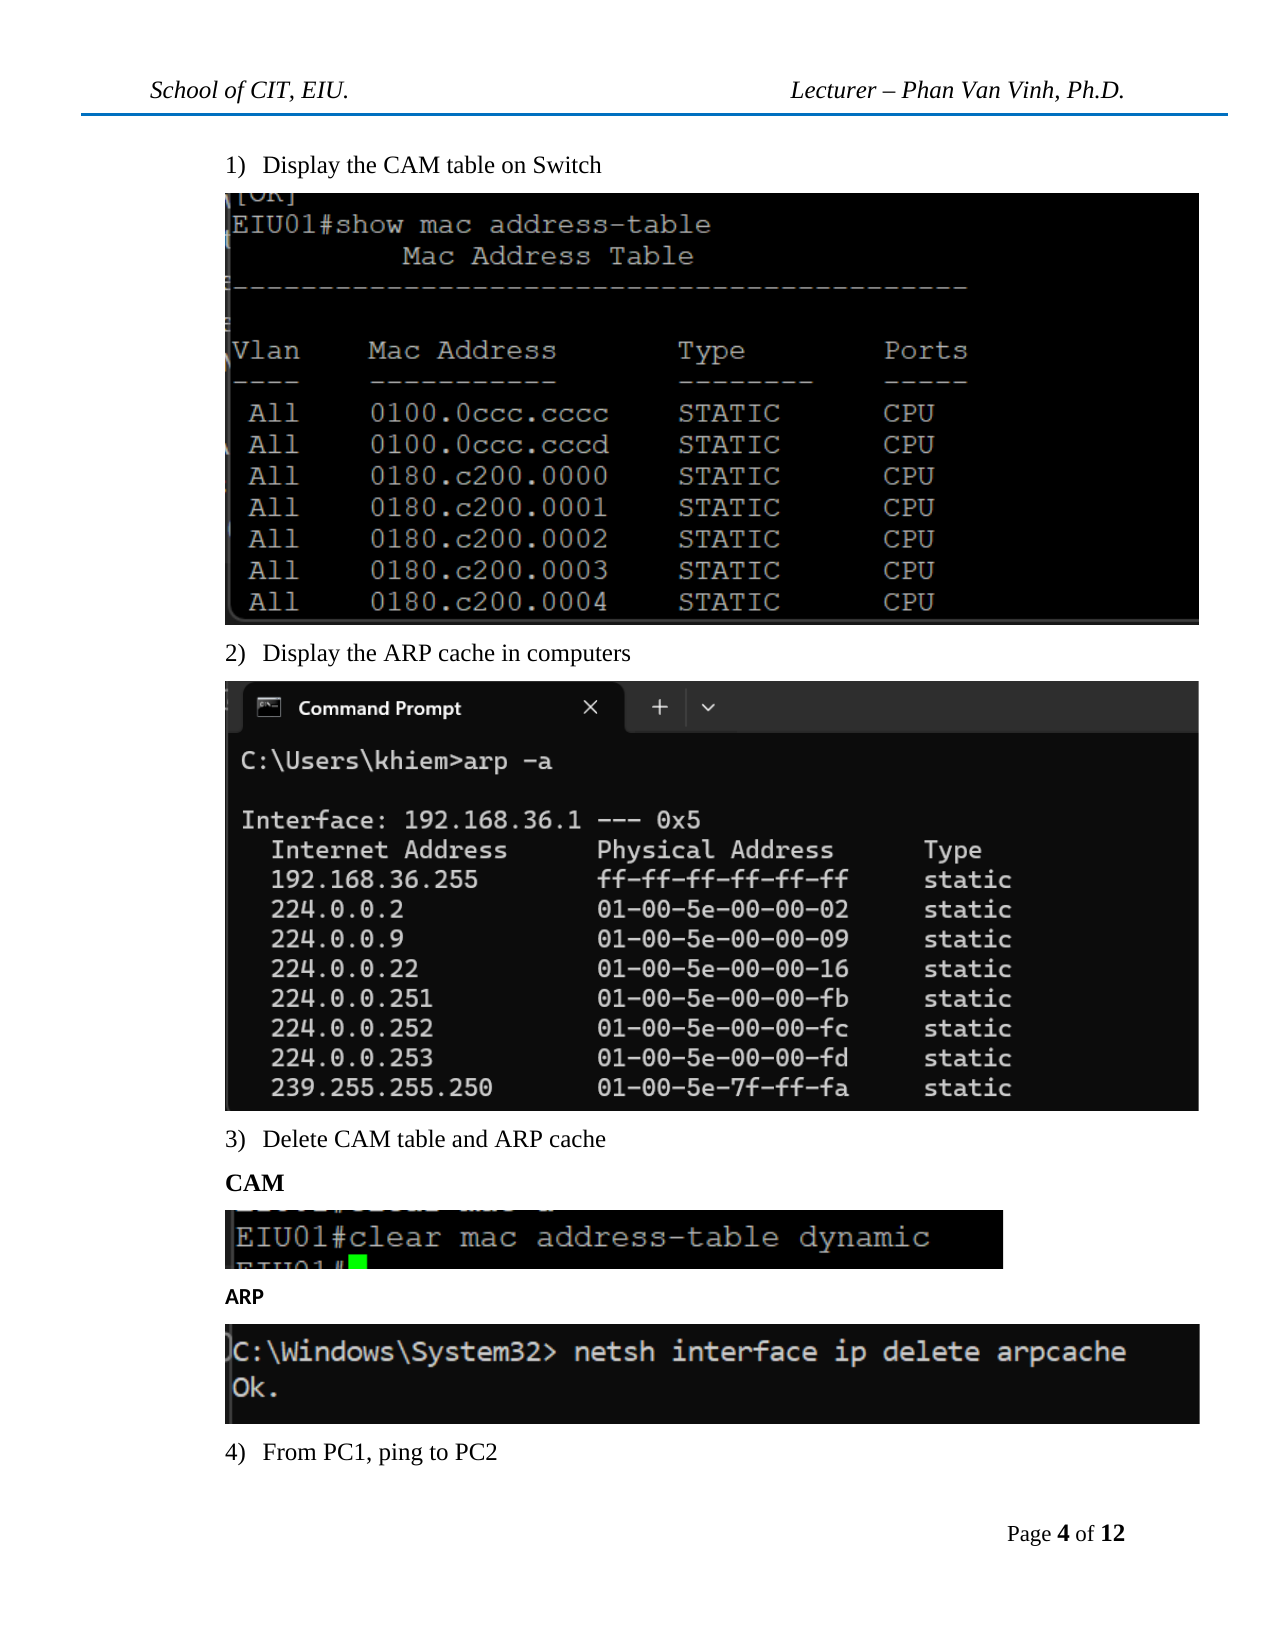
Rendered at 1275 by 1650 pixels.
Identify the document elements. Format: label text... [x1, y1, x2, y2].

list Display the CAM table on Switch [225, 150, 1125, 179]
picture [225, 193, 1199, 625]
list Delete CAM table and ARP cache [225, 1124, 1125, 1153]
list Display the ARP cache in computers [225, 638, 1125, 667]
picture [225, 681, 1199, 1111]
list ARP [225, 1282, 1125, 1311]
list CAM [225, 1168, 1125, 1196]
picture [225, 1324, 1200, 1424]
list From PC1, ping to PC2 [225, 1437, 1125, 1466]
picture [225, 1210, 1004, 1269]
